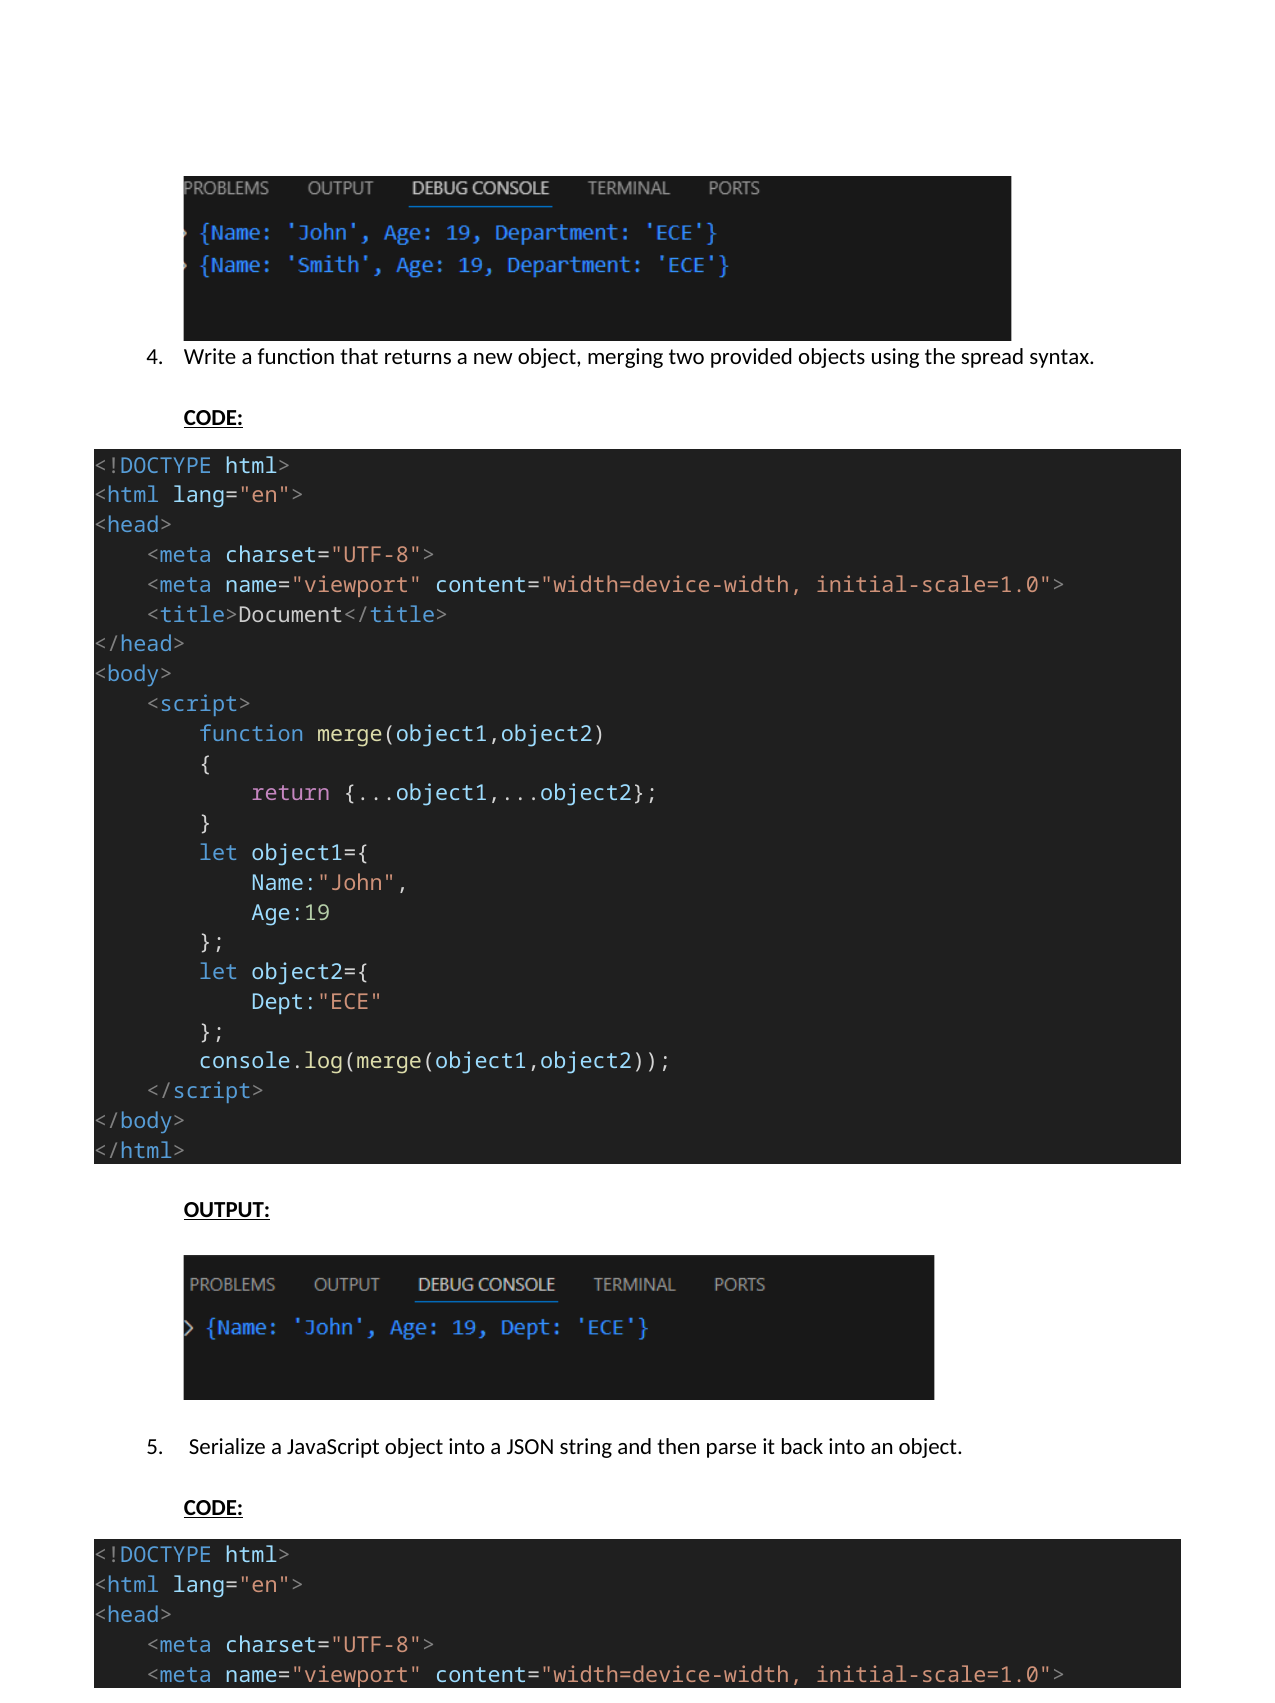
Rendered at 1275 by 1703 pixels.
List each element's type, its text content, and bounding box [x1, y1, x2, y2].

text <html lang="en"> [94, 479, 1181, 509]
text </head> [94, 628, 1181, 658]
text console.log(merge(object1,object2)); [94, 1045, 1181, 1075]
text <title>Document</title> [94, 598, 1181, 628]
list Serialize a JavaScript object into a JSON string and then parse it back into an object. [146, 1432, 1181, 1460]
text Dept:"ECE" [94, 986, 1181, 1016]
text <meta name="viewport" content="width=device-width, initial-scale=1.0"> [94, 1659, 1181, 1688]
text function merge(object1,object2) [94, 718, 1181, 747]
text Name:"John", [94, 867, 1181, 896]
list OUTPUT: [183, 1195, 1181, 1223]
text let object2={ [94, 956, 1181, 986]
picture [183, 1255, 935, 1400]
text let object1={ [94, 837, 1181, 867]
text </body> [94, 1105, 1181, 1135]
text <!DOCTYPE html> [94, 1539, 1181, 1569]
text <html lang="en"> [94, 1569, 1181, 1599]
text }; [94, 926, 1181, 956]
list Write a function that returns a new object, merging two provided objects using the spread syntax. [146, 342, 1181, 370]
text <meta charset="UTF-8"> [94, 1629, 1181, 1659]
list CODE: [183, 403, 1181, 431]
text <script> [94, 688, 1181, 718]
text </html> [94, 1135, 1181, 1164]
text return {...object1,...object2}; [94, 777, 1181, 807]
text <body> [94, 658, 1181, 688]
text <meta name="viewport" content="width=device-width, initial-scale=1.0"> [94, 569, 1181, 598]
text }; [94, 1016, 1181, 1045]
text <head> [94, 1599, 1181, 1629]
text <!DOCTYPE html> [94, 449, 1181, 479]
text <head> [94, 509, 1181, 539]
picture [183, 176, 1012, 341]
text { [94, 747, 1181, 777]
text </script> [94, 1075, 1181, 1105]
list CODE: [183, 1493, 1181, 1521]
text Age:19 [94, 896, 1181, 926]
text } [94, 807, 1181, 837]
text <meta charset="UTF-8"> [94, 539, 1181, 569]
